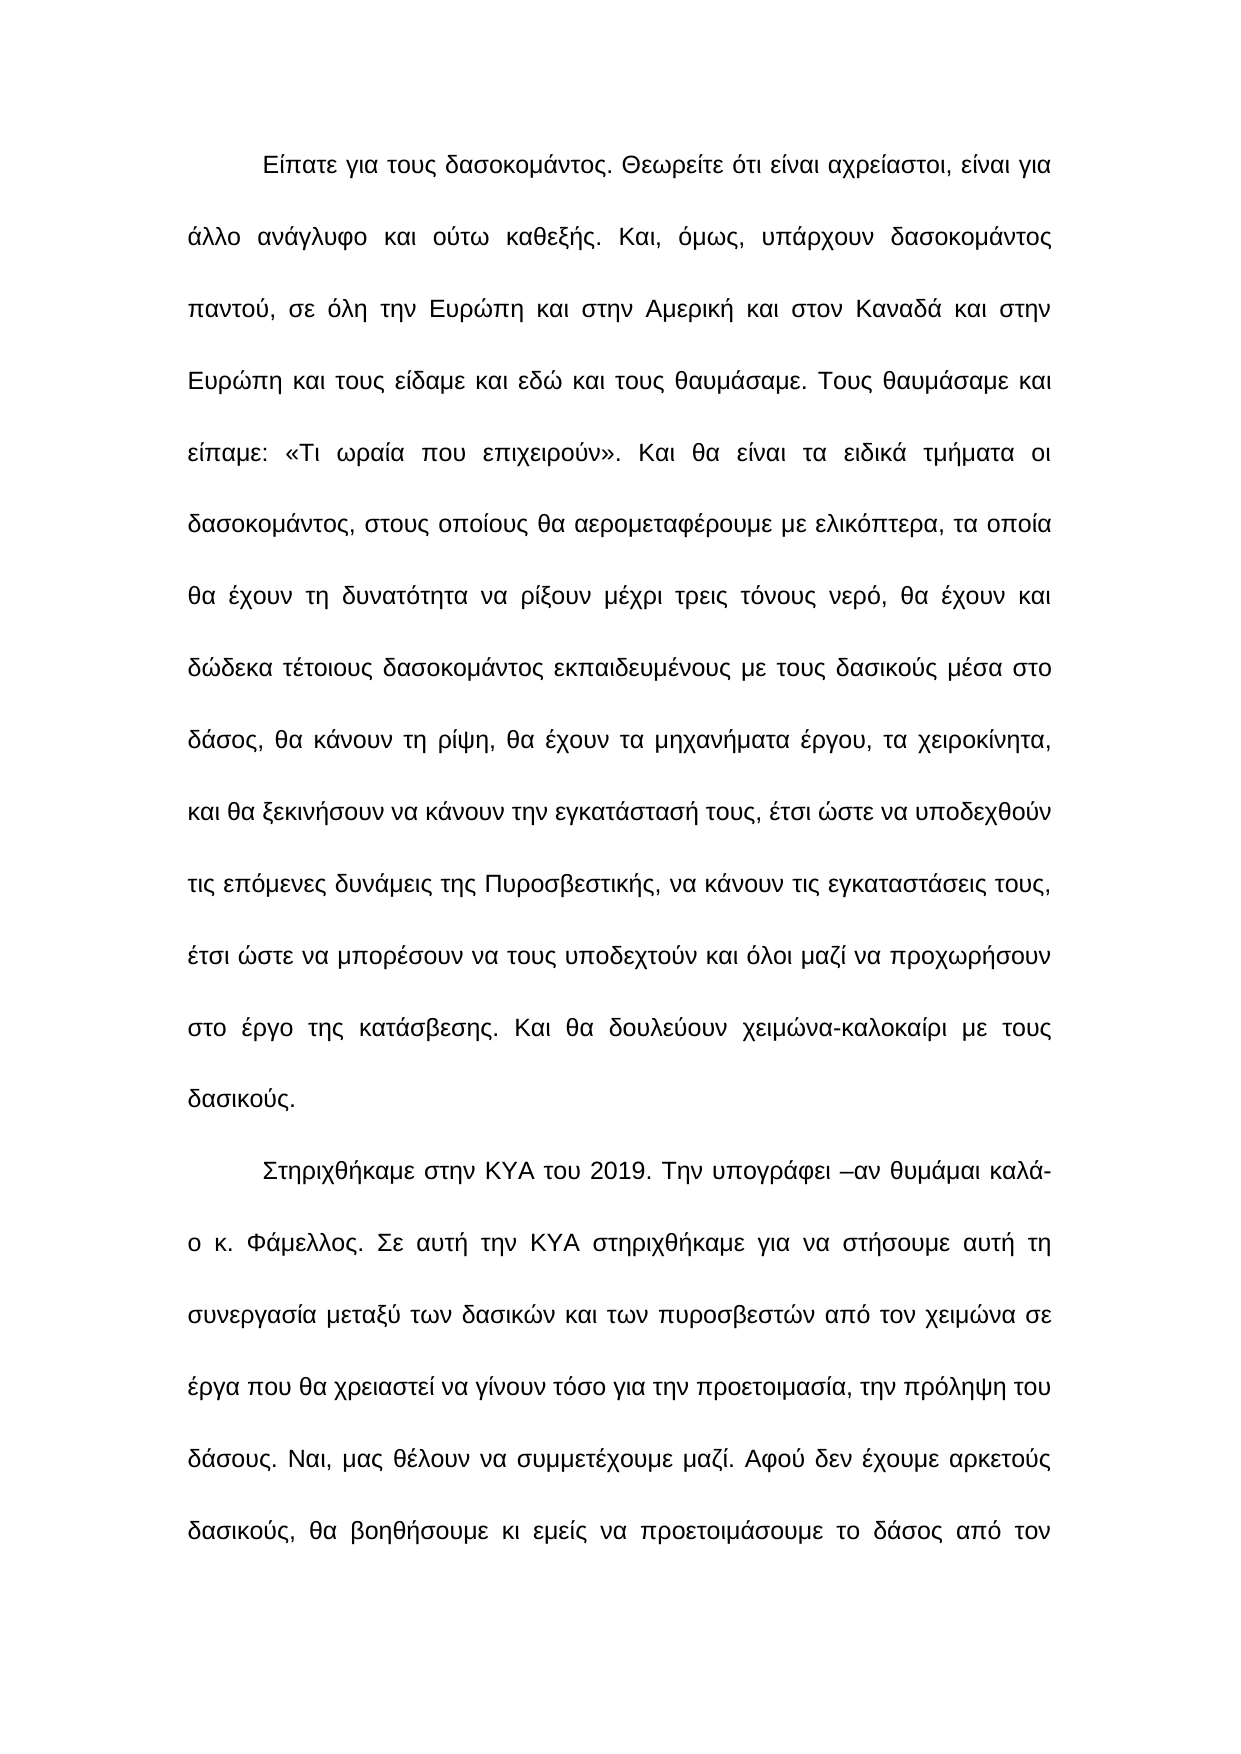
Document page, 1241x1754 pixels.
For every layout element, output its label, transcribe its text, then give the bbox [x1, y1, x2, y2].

text Είπατε για τους δασοκομάντος. Θεωρείτε ότι είναι αχρείαστοι, είναι για άλλο ανάγλυφο και ούτω καθεξής. Και, όμως, υπάρχουν δασοκομάντος παντού, σε όλη την Ευρώπη και στην Αμερική και στον Καναδά και στην Ευρώπη και τους είδαμε και εδώ και τους θαυμάσαμε. Τους θαυμάσαμε και είπαμε: «Τι ωραία που επιχειρούν». Και θα είναι τα ειδικά τμήματα οι δασοκομάντος, στους οποίους θα αερομεταφέρουμε με ελικόπτερα, τα οποία θα έχουν τη δυνατότητα να ρίξουν μέχρι τρεις τόνους νερό, θα έχουν και δώδεκα τέτοιους δασοκομάντος εκπαιδευμένους με τους δασικούς μέσα στο δάσος, θα κάνουν τη ρίψη, θα έχουν τα μηχανήματα έργου, τα χειροκίνητα, και θα ξεκινήσουν να κάνουν την εγκατάστασή τους, έτσι ώστε να υποδεχθούν τις επόμενες δυνάμεις της Πυροσβεστικής, να κάνουν τις εγκαταστάσεις τους, έτσι ώστε να μπορέσουν να τους υποδεχτούν και όλοι μαζί να προχωρήσουν στο έργο της κατάσβεσης. Και θα δουλεύουν χειμώνα-καλοκαίρι με τους δασικούς. [187, 150, 1053, 1113]
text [187, 1156, 1053, 1544]
